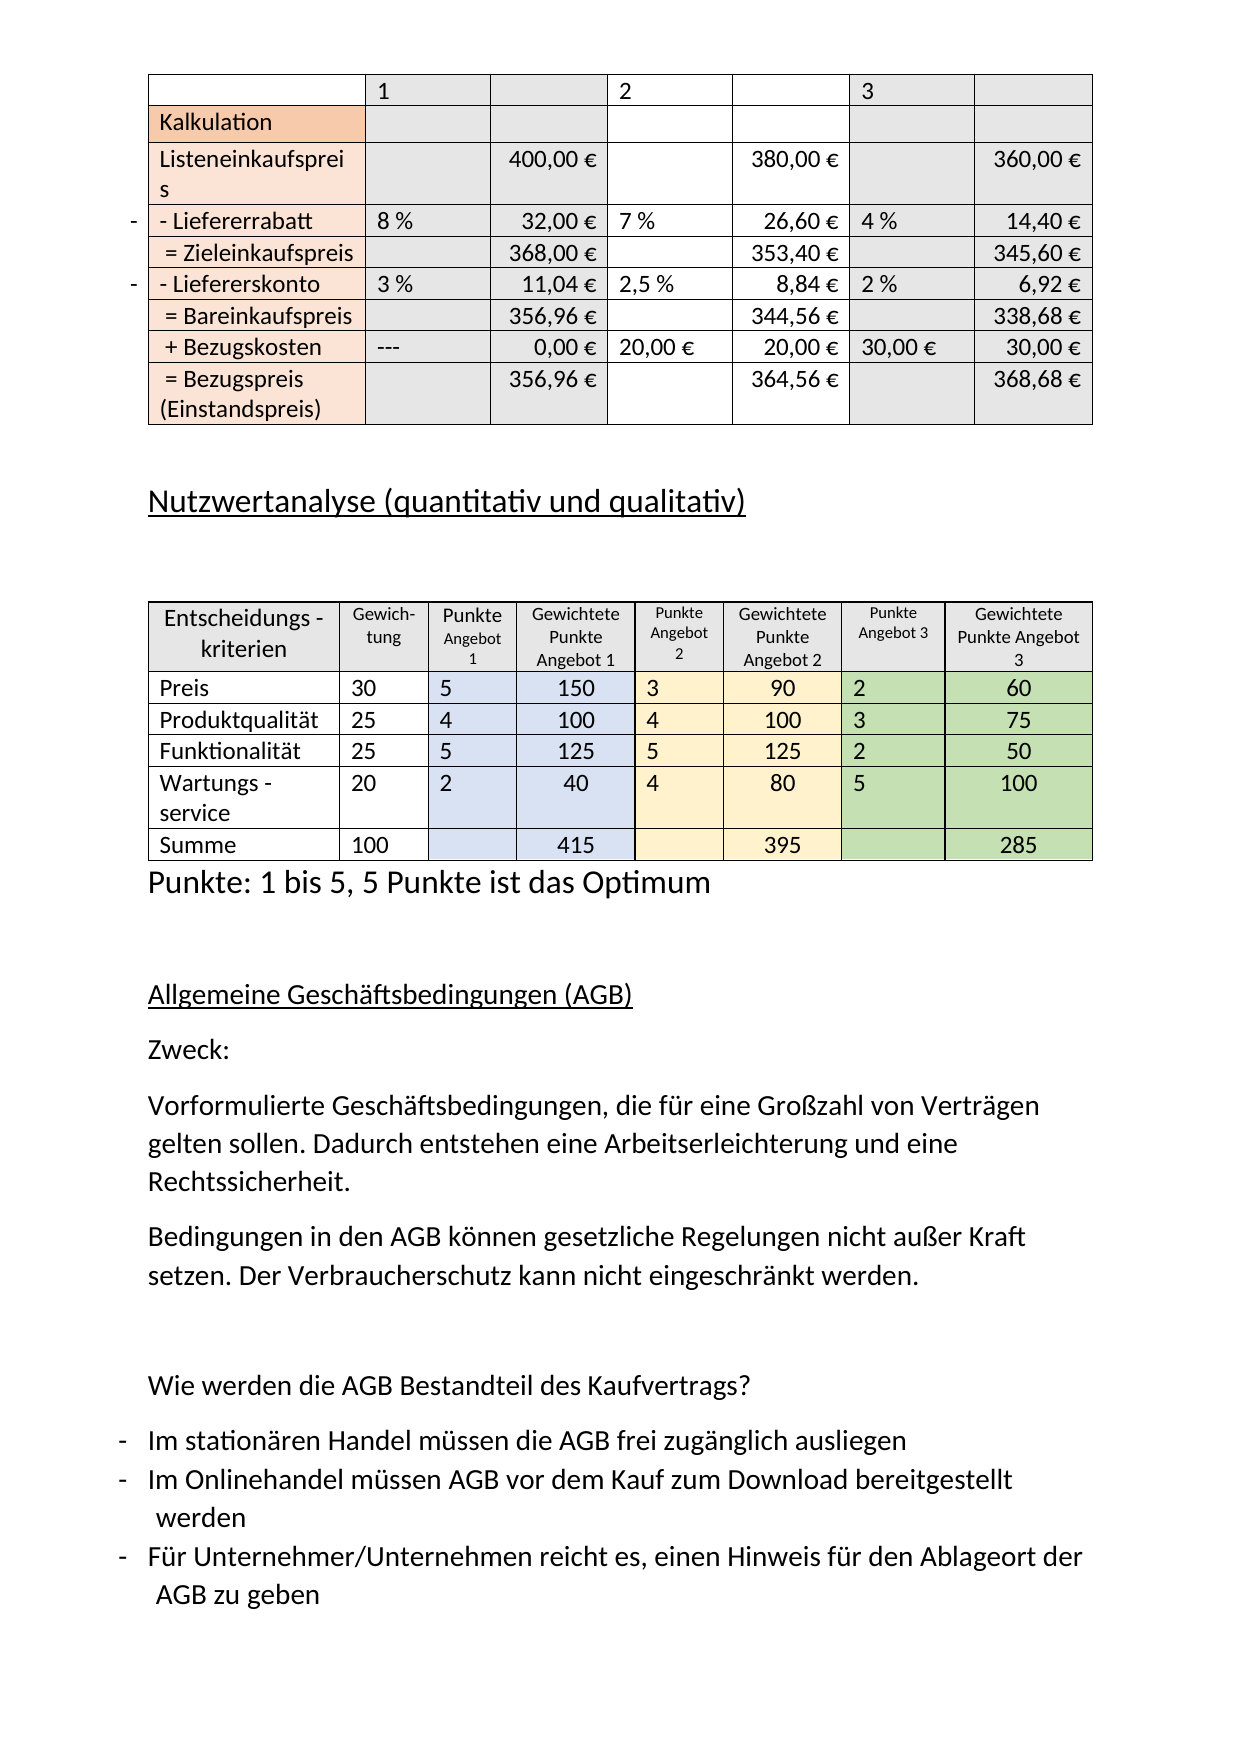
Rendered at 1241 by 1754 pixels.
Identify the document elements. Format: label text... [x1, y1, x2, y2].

table_cell 20,00 € [733, 331, 849, 362]
table_cell Summe [149, 829, 339, 859]
table_cell 90 [724, 672, 841, 703]
list Für Unternehmer/Unternehmen reicht es, einen Hinweis für den Ablageort der AGB zu geben [118, 1538, 1093, 1612]
text Punkte: 1 bis 5, 5 Punkte ist das Optimum [148, 861, 1093, 901]
table_cell [366, 143, 490, 204]
table_cell [366, 237, 490, 267]
table_cell 344,56 € [733, 300, 849, 330]
table_cell [608, 106, 732, 142]
table_cell 20 [340, 767, 428, 828]
table_cell Preis [149, 672, 339, 703]
table_cell 4 [636, 704, 723, 734]
table_cell 30,00 € [975, 331, 1092, 362]
table_cell 368,00 € [491, 237, 607, 267]
table_cell 4 [636, 767, 723, 828]
table_cell 100 [724, 704, 841, 734]
table_cell + Bezugskosten [149, 331, 365, 362]
table_cell Wartungs -service [149, 767, 339, 828]
table_cell [975, 106, 1092, 142]
table_cell 100 [517, 704, 634, 734]
text Bedingungen in den AGB können gesetzliche Regelungen nicht außer Kraft setzen. Der Verbraucherschutz kann nicht eingeschränkt werden. [148, 1218, 1093, 1293]
table_cell 25 [340, 704, 428, 734]
table_cell [636, 829, 723, 859]
table_cell 2,5 % [608, 268, 732, 299]
table_header [149, 75, 365, 105]
table_cell 125 [724, 735, 841, 766]
table_cell [608, 143, 732, 204]
list Im Onlinehandel müssen AGB vor dem Kauf zum Download bereitgestellt werden [118, 1461, 1093, 1535]
table_cell = Bezugspreis (Einstandspreis) [149, 363, 365, 424]
table_cell Listeneinkaufspreis [149, 143, 365, 204]
table_header Punkte Angebot 2 [636, 603, 723, 671]
table_cell Kalkulation [149, 106, 365, 142]
table_cell 125 [517, 735, 634, 766]
list Im stationären Handel müssen die AGB frei zugänglich ausliegen [118, 1422, 1093, 1458]
table_cell [491, 106, 607, 142]
table_header [733, 75, 849, 105]
table_cell 5 [636, 735, 723, 766]
table_cell 2 [842, 672, 944, 703]
table_cell [850, 363, 974, 424]
table_cell 50 [946, 735, 1092, 766]
text Vorformulierte Geschäftsbedingungen, die für eine Großzahl von Verträgen gelten sollen. Dadurch entstehen eine Arbeitserleichterung und eine Rechtssicherheit. [148, 1087, 1093, 1199]
table_cell 3 [842, 704, 944, 734]
table_cell 100 [946, 767, 1092, 828]
table_header Punkte Angebot 1 [429, 603, 516, 671]
table_cell 380,00 € [733, 143, 849, 204]
table_cell 2 [842, 735, 944, 766]
table_cell 285 [946, 829, 1092, 859]
table_cell 415 [517, 829, 634, 859]
table_cell = Bareinkaufspreis [149, 300, 365, 330]
table_cell [608, 237, 732, 267]
table_cell 26,60 € [733, 205, 849, 236]
table_header Punkte Angebot 3 [842, 603, 944, 671]
table_cell = Zieleinkaufspreis [149, 237, 365, 267]
table_cell 360,00 € [975, 143, 1092, 204]
table_cell 338,68 € [975, 300, 1092, 330]
table_cell [850, 237, 974, 267]
table_cell 7 % [608, 205, 732, 236]
table_cell - Liefererrabatt [149, 205, 365, 236]
table_cell 6,92 € [975, 268, 1092, 299]
text Allgemeine Geschäftsbedingungen (AGB) [148, 976, 1093, 1012]
table_cell 364,56 € [733, 363, 849, 424]
table_cell 2 [429, 767, 516, 828]
table_cell 14,40 € [975, 205, 1092, 236]
table_cell 3 [636, 672, 723, 703]
table_cell 3 % [366, 268, 490, 299]
table_cell 345,60 € [975, 237, 1092, 267]
table_cell 400,00 € [491, 143, 607, 204]
table_cell 30 [340, 672, 428, 703]
table_cell 4 % [850, 205, 974, 236]
table_cell 356,96 € [491, 363, 607, 424]
table_cell 5 [429, 735, 516, 766]
text Wie werden die AGB Bestandteil des Kaufvertrags? [148, 1367, 1093, 1403]
table_header Angebot 1 [366, 75, 490, 105]
table_cell 8 % [366, 205, 490, 236]
table_cell - Liefererskonto [149, 268, 365, 299]
table_cell 60 [946, 672, 1092, 703]
table_header Gewichtete Punkte Angebot 3 [946, 603, 1092, 671]
table_cell 4 [429, 704, 516, 734]
table_cell 5 [842, 767, 944, 828]
table_cell 40 [517, 767, 634, 828]
table_cell 2 % [850, 268, 974, 299]
table_cell [366, 300, 490, 330]
table_cell 395 [724, 829, 841, 859]
table_cell [366, 106, 490, 142]
table_cell 353,40 € [733, 237, 849, 267]
table_cell 8,84 € [733, 268, 849, 299]
table_header Gewich-tung [340, 603, 428, 671]
table_cell 30,00 € [850, 331, 974, 362]
table_cell Produktqualität [149, 704, 339, 734]
table_cell --- [366, 331, 490, 362]
table_header Gewichtete Punkte Angebot 2 [724, 603, 841, 671]
table_cell 356,96 € [491, 300, 607, 330]
table_cell 5 [429, 672, 516, 703]
table_header [975, 75, 1092, 105]
text Nutzwertanalyse (quantitativ und qualitativ) [148, 480, 1093, 521]
table_cell 0,00 € [491, 331, 607, 362]
table_cell 25 [340, 735, 428, 766]
table_cell Funktionalität [149, 735, 339, 766]
table_header Entscheidungs -kriterien [149, 603, 339, 671]
table_cell [850, 143, 974, 204]
table_cell [733, 106, 849, 142]
table_cell 20,00 € [608, 331, 732, 362]
table_cell [366, 363, 490, 424]
table_cell [842, 829, 944, 859]
table_cell 150 [517, 672, 634, 703]
table_cell [850, 106, 974, 142]
text Zweck: [148, 1031, 1093, 1067]
table_header Angebot 2 [608, 75, 732, 105]
table_header Angebot 3 [850, 75, 974, 105]
table_cell [608, 300, 732, 330]
table_cell [429, 829, 516, 859]
table_cell 100 [340, 829, 428, 859]
table_header [491, 75, 607, 105]
table_cell [608, 363, 732, 424]
table_header Gewichtete Punkte Angebot 1 [517, 603, 634, 671]
table_cell 75 [946, 704, 1092, 734]
table_cell [850, 300, 974, 330]
table_cell 80 [724, 767, 841, 828]
table_cell 32,00 € [491, 205, 607, 236]
table_cell 368,68 € [975, 363, 1092, 424]
table_cell 11,04 € [491, 268, 607, 299]
